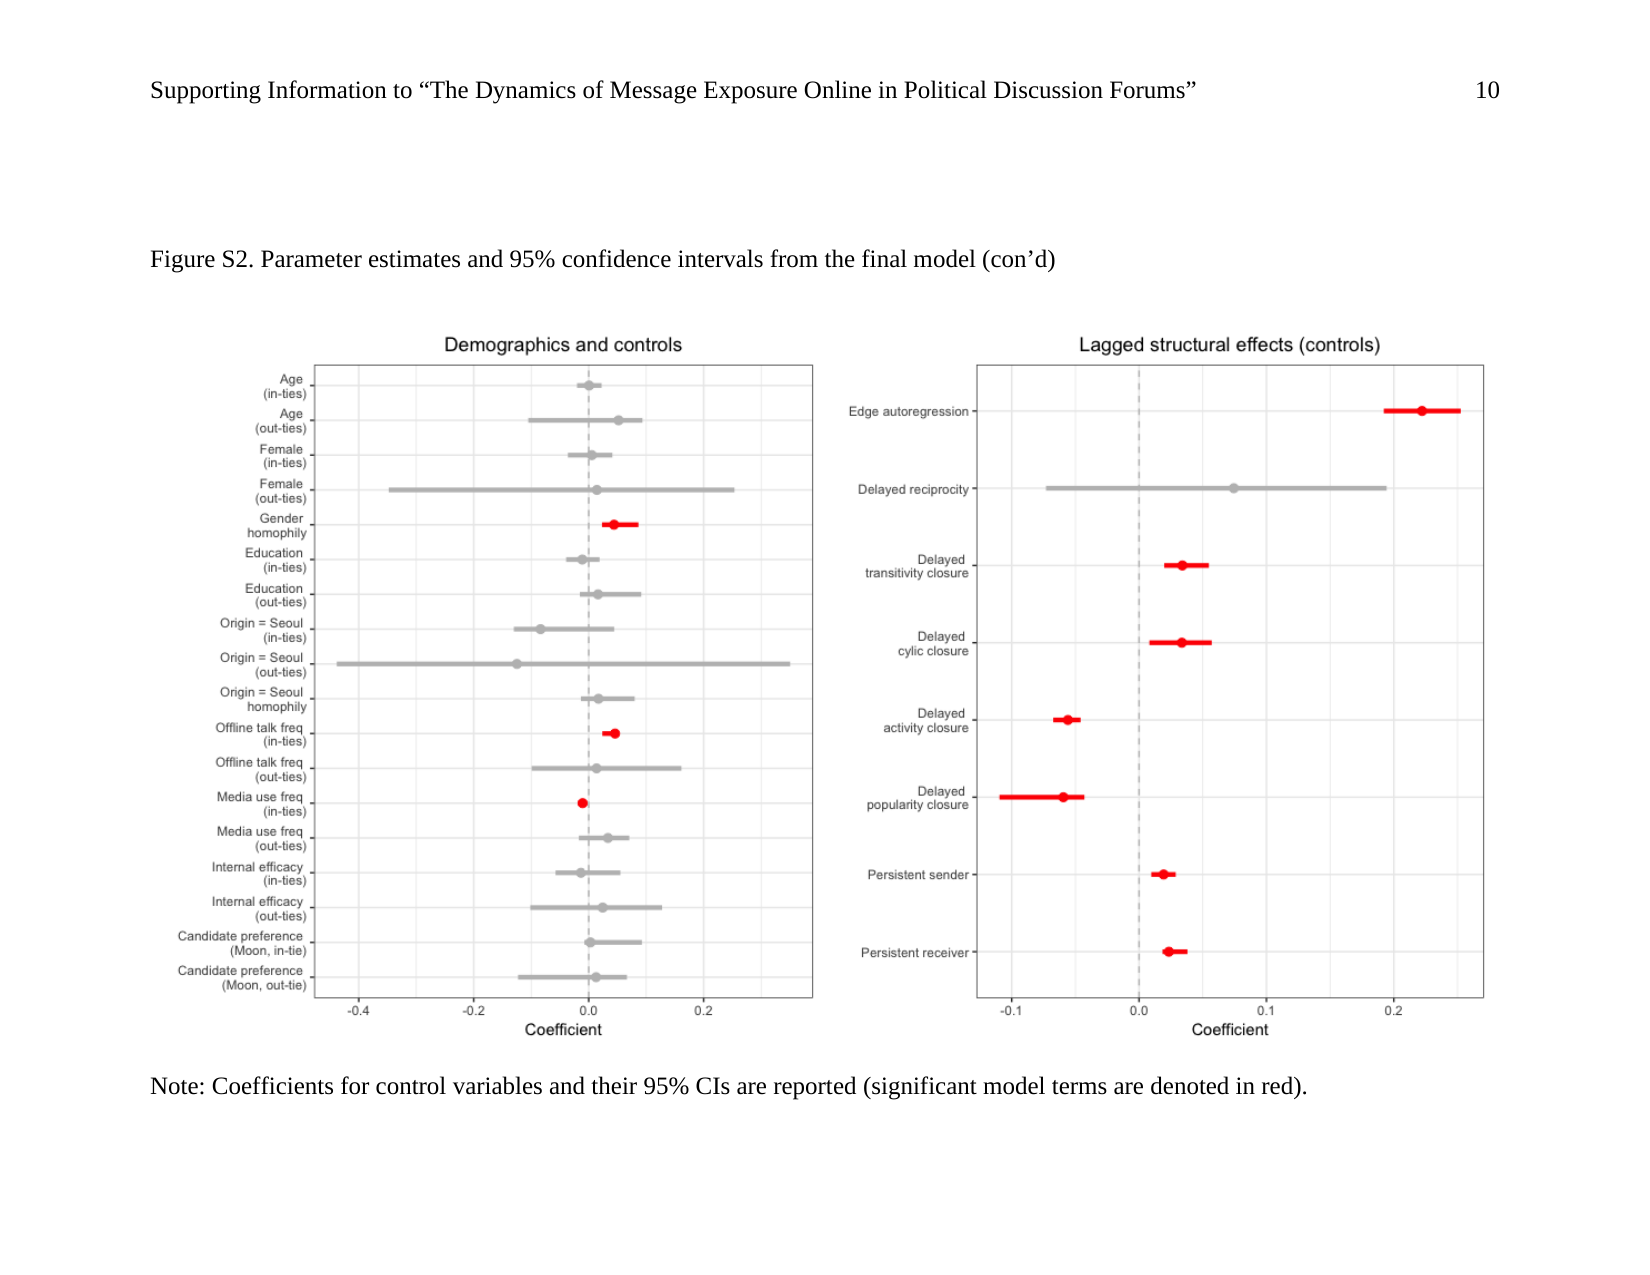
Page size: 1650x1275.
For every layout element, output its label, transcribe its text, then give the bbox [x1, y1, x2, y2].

picture [150, 329, 1492, 1043]
subtitle Figure S2. Parameter estimates and 95% confidence intervals from the final model (con’d) [150, 244, 1500, 272]
text Note: Coefficients for control variables and their 95% CIs are reported (significant model terms are denoted in red). [150, 1071, 1500, 1100]
